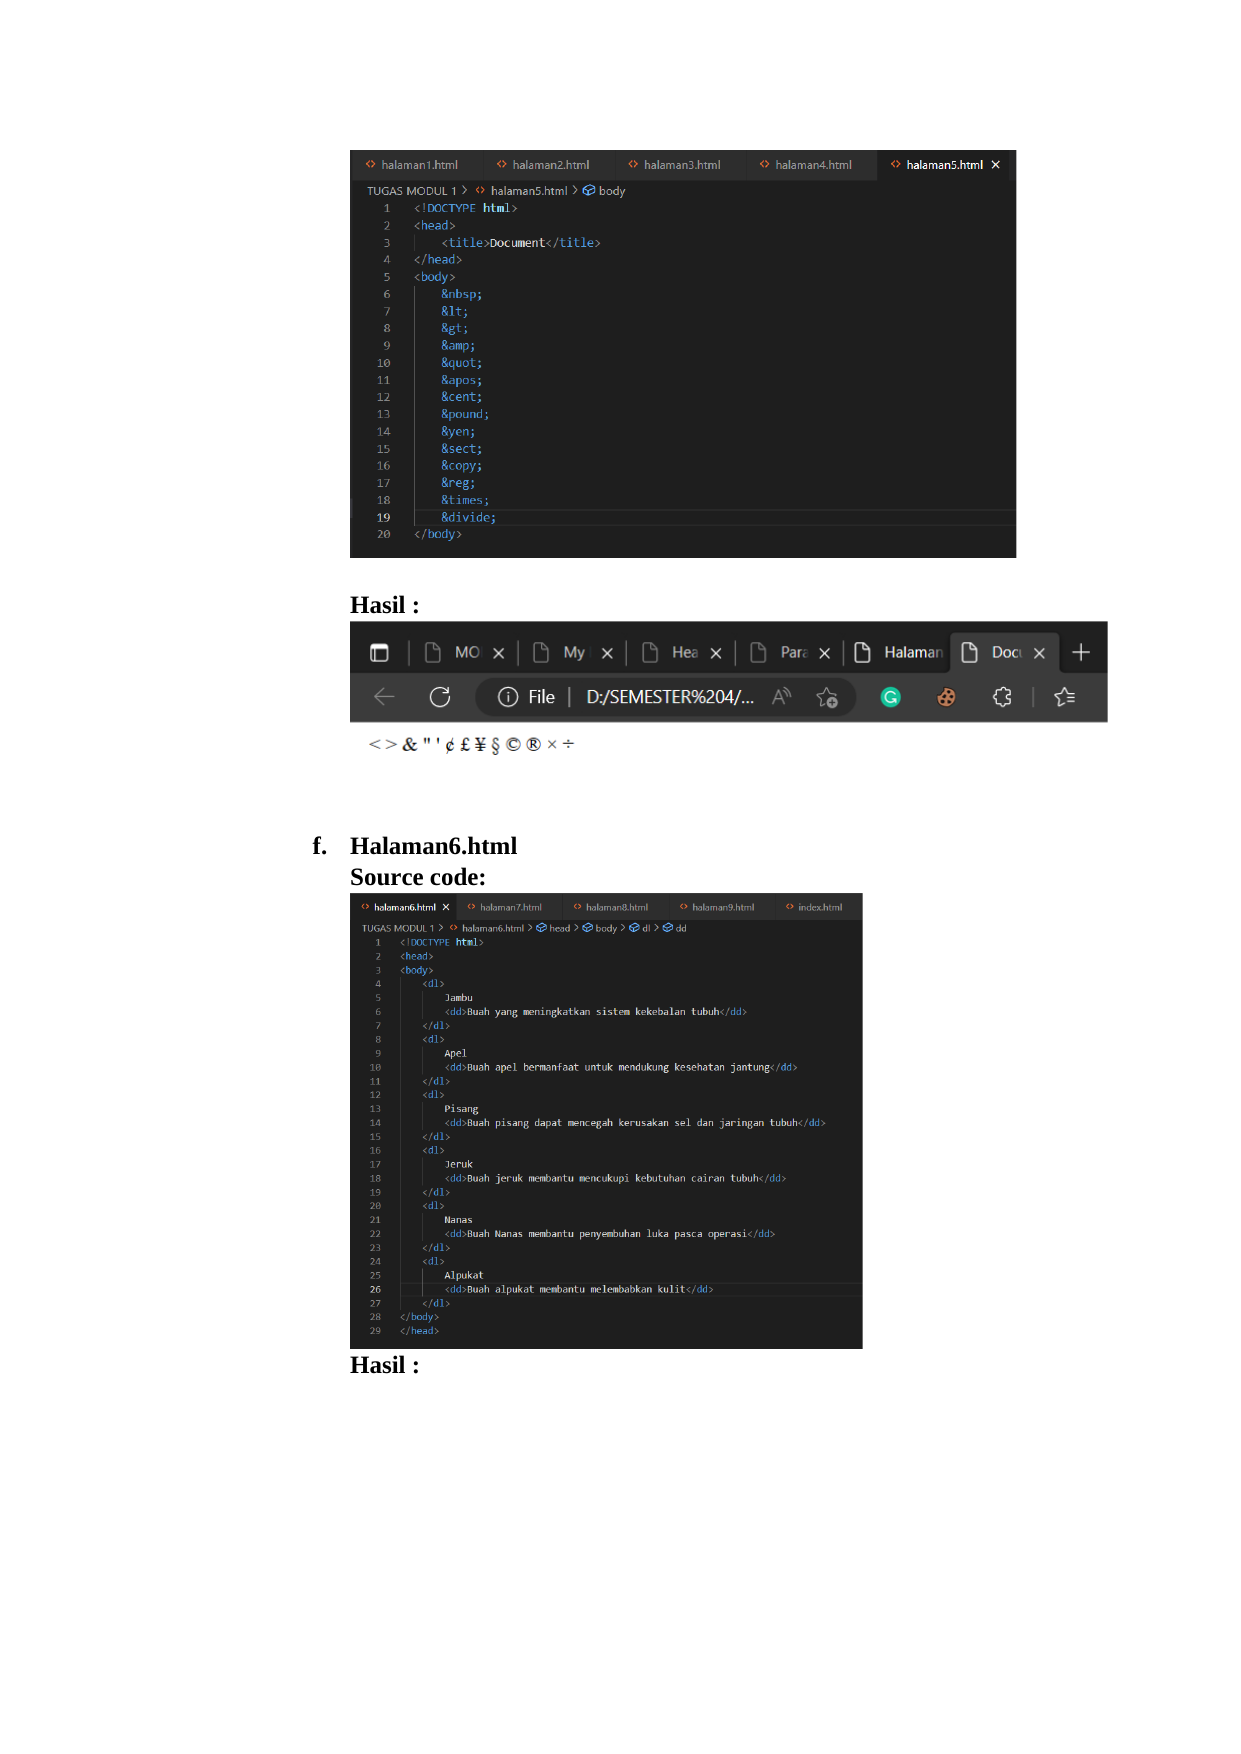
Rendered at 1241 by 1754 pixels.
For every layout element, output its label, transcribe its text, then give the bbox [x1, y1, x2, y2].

list Source code: [350, 862, 1090, 891]
picture [350, 150, 1017, 558]
list Hasil : [350, 1350, 1090, 1379]
list Halaman6.html [312, 831, 1090, 860]
picture [350, 621, 1108, 829]
picture [350, 893, 863, 1349]
list Hasil : [350, 591, 1090, 619]
